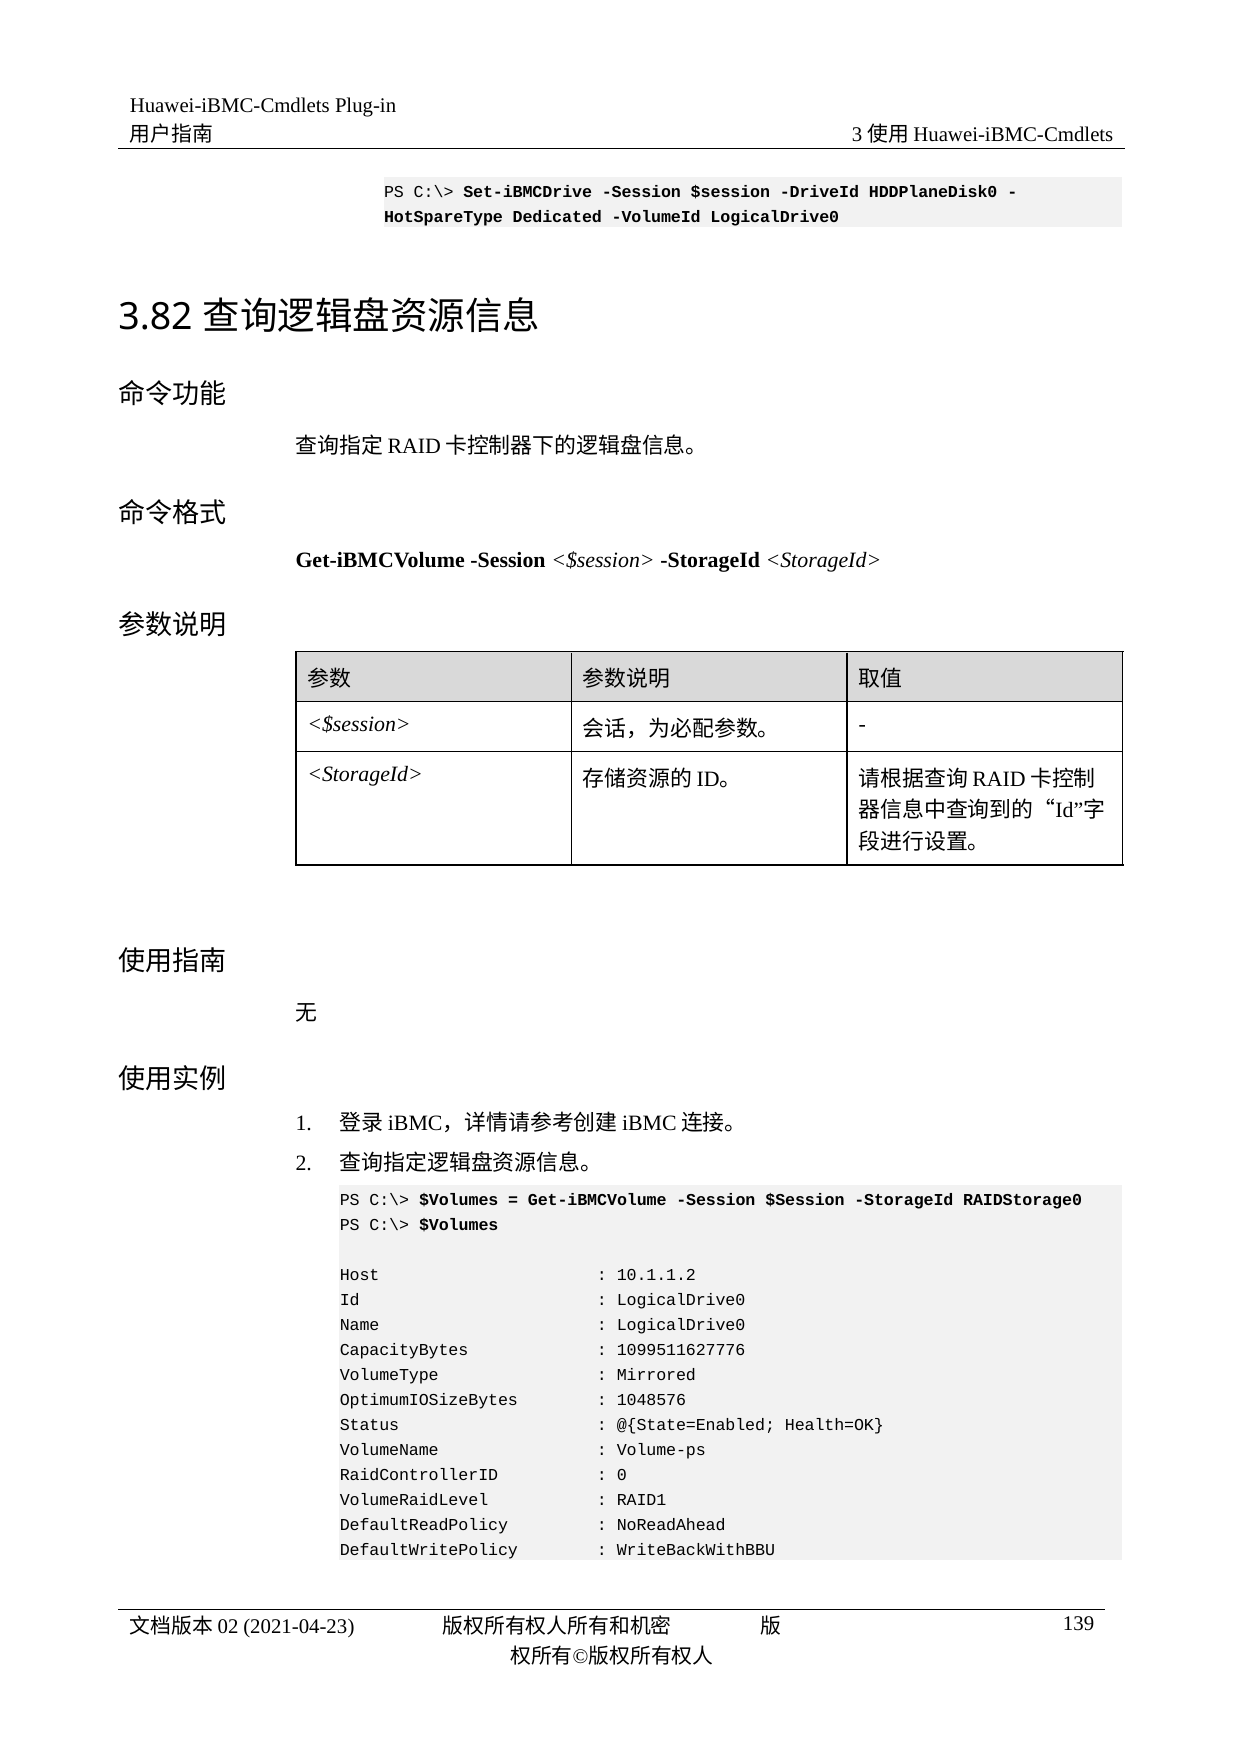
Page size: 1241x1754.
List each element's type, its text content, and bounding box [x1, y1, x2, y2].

list 登录iBMC，详情请参考3.3 创建iBMC连接。 [295, 1105, 1122, 1137]
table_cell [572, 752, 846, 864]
text Get-iBMCVolume -Session <$session> -StorageId <StorageId> [295, 547, 1122, 572]
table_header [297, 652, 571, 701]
subtitle 查询逻辑盘资源信息 [118, 290, 1122, 341]
list PS C:\> Set-iBMCDrive -Session $session -DriveId HDDPlaneDisk0 -HotSpareType Dedicated -VolumeId LogicalDrive0 [384, 177, 1122, 227]
text 命令格式 [118, 491, 1122, 530]
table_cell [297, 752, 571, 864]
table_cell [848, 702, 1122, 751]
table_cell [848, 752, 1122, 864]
text 查询指定RAID卡控制器下的逻辑盘信息。 [295, 428, 1122, 459]
text 命令功能 [118, 372, 1122, 411]
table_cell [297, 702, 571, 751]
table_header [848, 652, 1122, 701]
text 使用指南 [118, 938, 1122, 978]
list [339, 1185, 1122, 1560]
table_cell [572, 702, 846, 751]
text 使用实例 [118, 1057, 1122, 1097]
text 参数说明 [118, 603, 1122, 642]
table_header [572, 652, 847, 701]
list 查询指定逻辑盘资源信息。 [295, 1145, 1122, 1177]
text 无 [295, 994, 1122, 1026]
